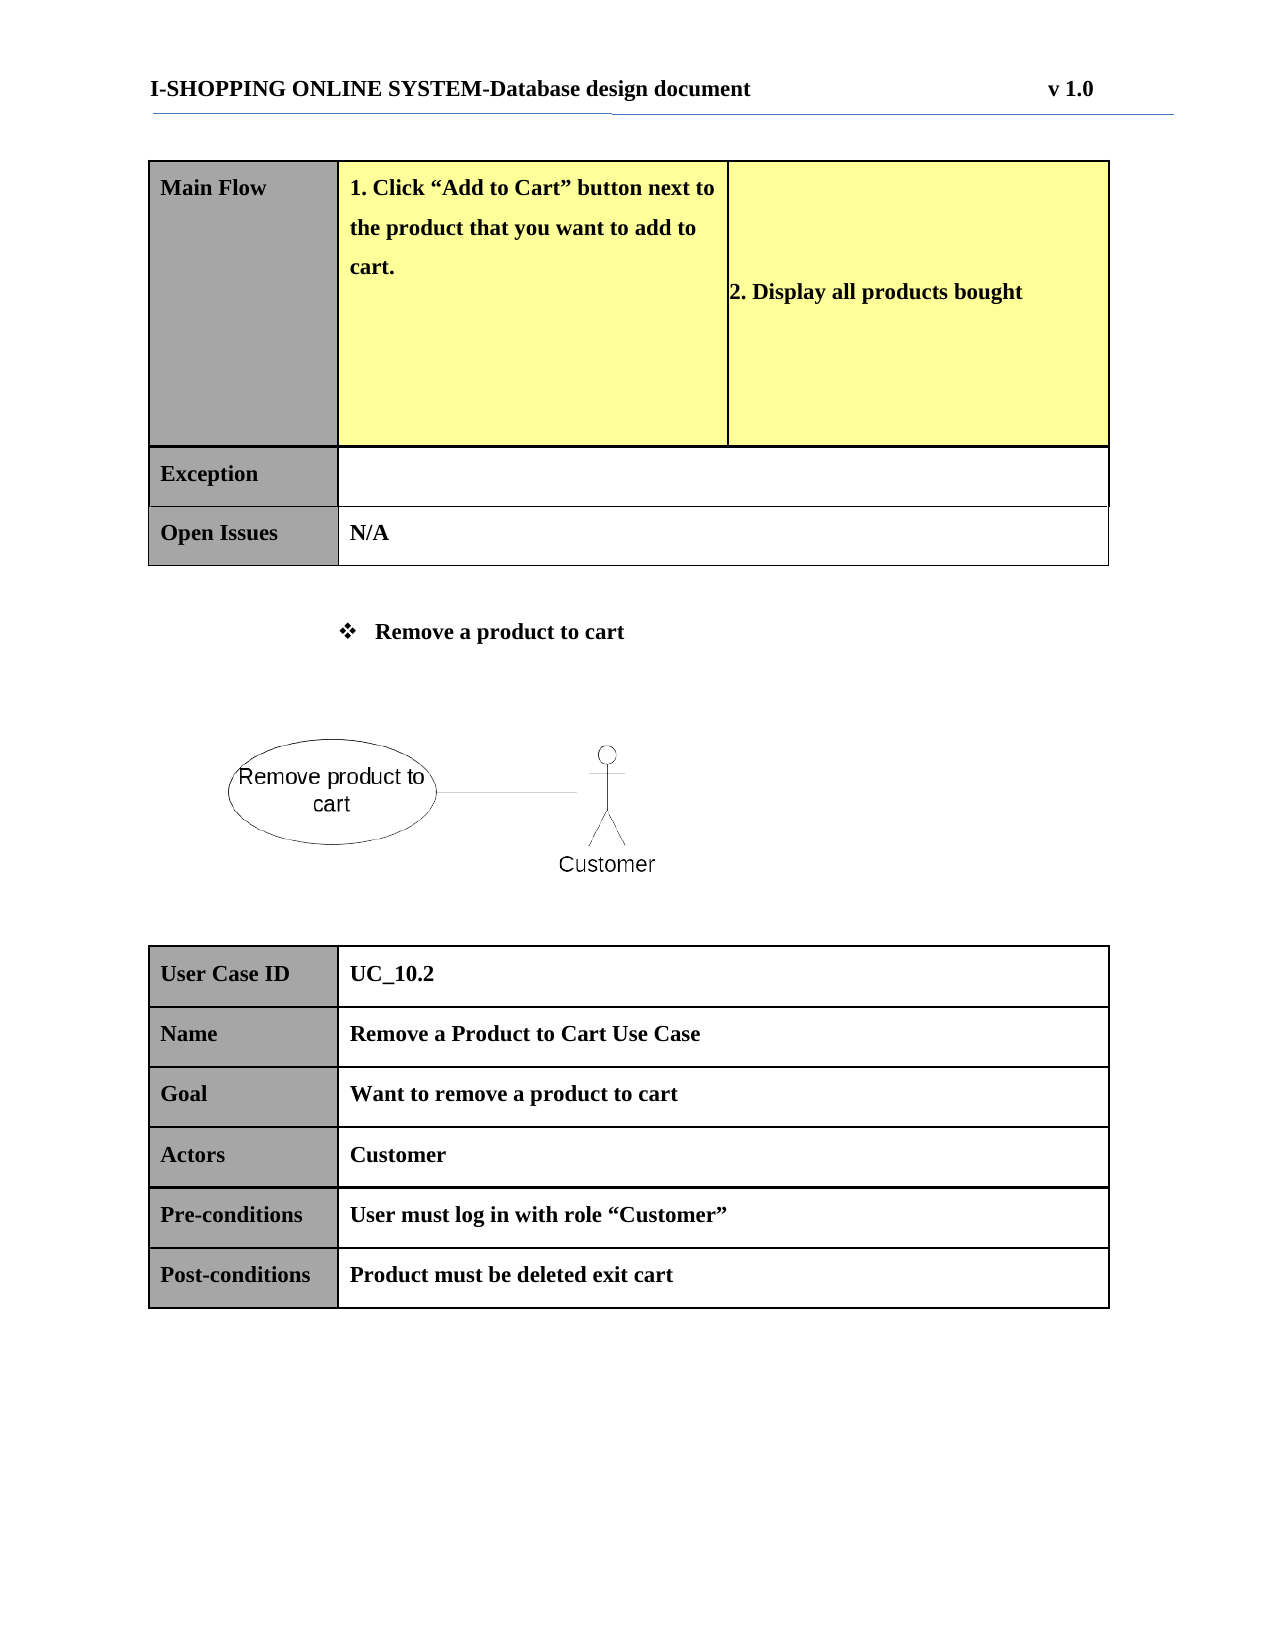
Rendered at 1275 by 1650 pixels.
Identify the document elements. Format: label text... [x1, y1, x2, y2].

table_cell Name [150, 1008, 337, 1066]
table_header User Case ID [150, 947, 337, 1006]
table_cell 2. Display all products bought [729, 162, 1108, 445]
table_cell User must log in with role “Customer” [339, 1189, 1108, 1247]
table_cell 1. Click “Add to Cart” button next to the product that you want to add to cart. [339, 162, 727, 445]
table_cell Remove a Product to Cart Use Case [339, 1008, 1108, 1066]
table_cell Post-conditions [150, 1249, 337, 1307]
table_cell Open Issues [149, 507, 338, 565]
table_cell Actors [150, 1128, 337, 1186]
table_cell [339, 448, 1108, 506]
list Remove a product to cart [337, 618, 1191, 644]
table_cell N/A [339, 506, 1108, 565]
table_cell Pre-conditions [150, 1189, 337, 1247]
table_cell Goal [150, 1068, 337, 1126]
table_header UC_10.2 [339, 947, 1108, 1006]
table_cell Main Flow [150, 162, 337, 445]
table_cell Exception [150, 448, 337, 506]
table_cell Product must be deleted exit cart [339, 1249, 1108, 1307]
table_cell Customer [339, 1128, 1108, 1186]
table_cell Want to remove a product to cart [339, 1068, 1108, 1126]
